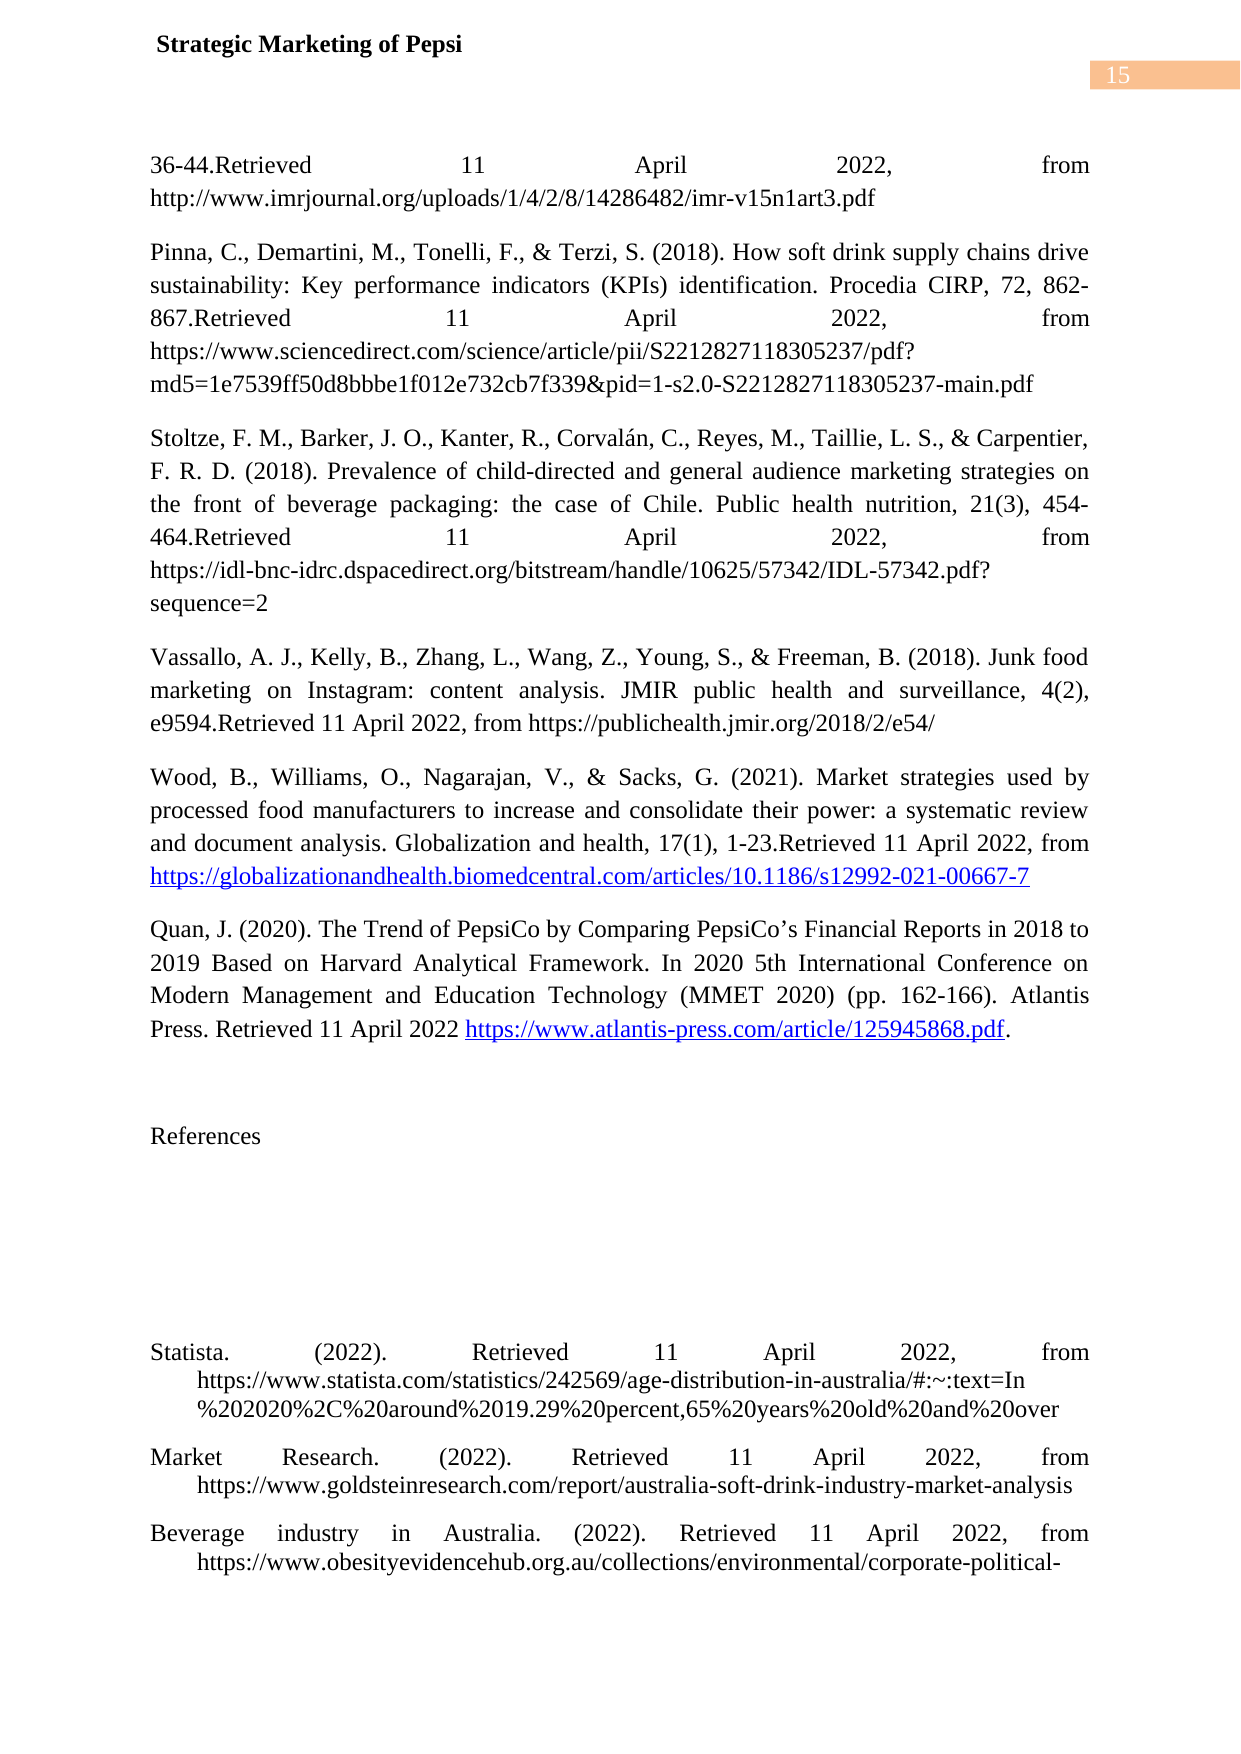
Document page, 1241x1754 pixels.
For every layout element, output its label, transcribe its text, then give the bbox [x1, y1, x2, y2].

text Market Research. (2022). Retrieved 11 April 2022, from https://www.goldsteinresearch.com/report/australia-soft-drink-industry-market-analysis [150, 1442, 1090, 1499]
text Statista. (2022). Retrieved 11 April 2022, from https://www.statista.com/statistics/242569/age-distribution-in-australia/#:~:text=In%202020%2C%20around%2019.29%20percent,65%20years%20old%20and%20over [150, 1337, 1090, 1423]
text Pinna, C., Demartini, M., Tonelli, F., & Terzi, S. (2018). How soft drink supply chains drive sustainability: Key performance indicators (KPIs) identification. Procedia CIRP, 72, 862-867.Retrieved 11 April 2022, from https://www.sciencedirect.com/science/article/pii/S2212827118305237/pdf?md5=1e7539ff50d8bbbe1f012e732cb7f339&pid=1-s2.0-S2212827118305237-main.pdf [150, 237, 1090, 398]
text Vassallo, A. J., Kelly, B., Zhang, L., Wang, Z., Young, S., & Freeman, B. (2018). Junk food marketing on Instagram: content analysis. JMIR public health and surveillance, 4(2), e9594.Retrieved 11 April 2022, from https://publichealth.jmir.org/2018/2/e54/ [150, 642, 1090, 737]
text References [150, 1121, 1090, 1150]
text Quan, J. (2020). The Trend of PepsiCo by Comparing PepsiCo’s Financial Reports in 2018 to 2019 Based on Harvard Analytical Framework. In 2020 5th International Conference on Modern Management and Education Technology (MMET 2020) (pp. 162-166). Atlantis Press. Retrieved 11 April 2022 https://www.atlantis-press.com/article/125945868.pdf. [150, 914, 1090, 1042]
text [150, 150, 1090, 212]
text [150, 1518, 1090, 1576]
text Stoltze, F. M., Barker, J. O., Kanter, R., Corvalán, C., Reyes, M., Taillie, L. S., & Carpentier, F. R. D. (2018). Prevalence of child-directed and general audience marketing strategies on the front of beverage packaging: the case of Chile. Public health nutrition, 21(3), 454-464.Retrieved 11 April 2022, from https://idl-bnc-idrc.dspacedirect.org/bitstream/handle/10625/57342/IDL-57342.pdf?sequence=2 [150, 423, 1090, 617]
text Wood, B., Williams, O., Nagarajan, V., & Sacks, G. (2021). Market strategies used by processed food manufacturers to increase and consolidate their power: a systematic review and document analysis. Globalization and health, 17(1), 1-23.Retrieved 11 April 2022, from https://globalizationandhealth.biomedcentral.com/articles/10.1186/s12992-021-00667-7 [150, 762, 1090, 889]
